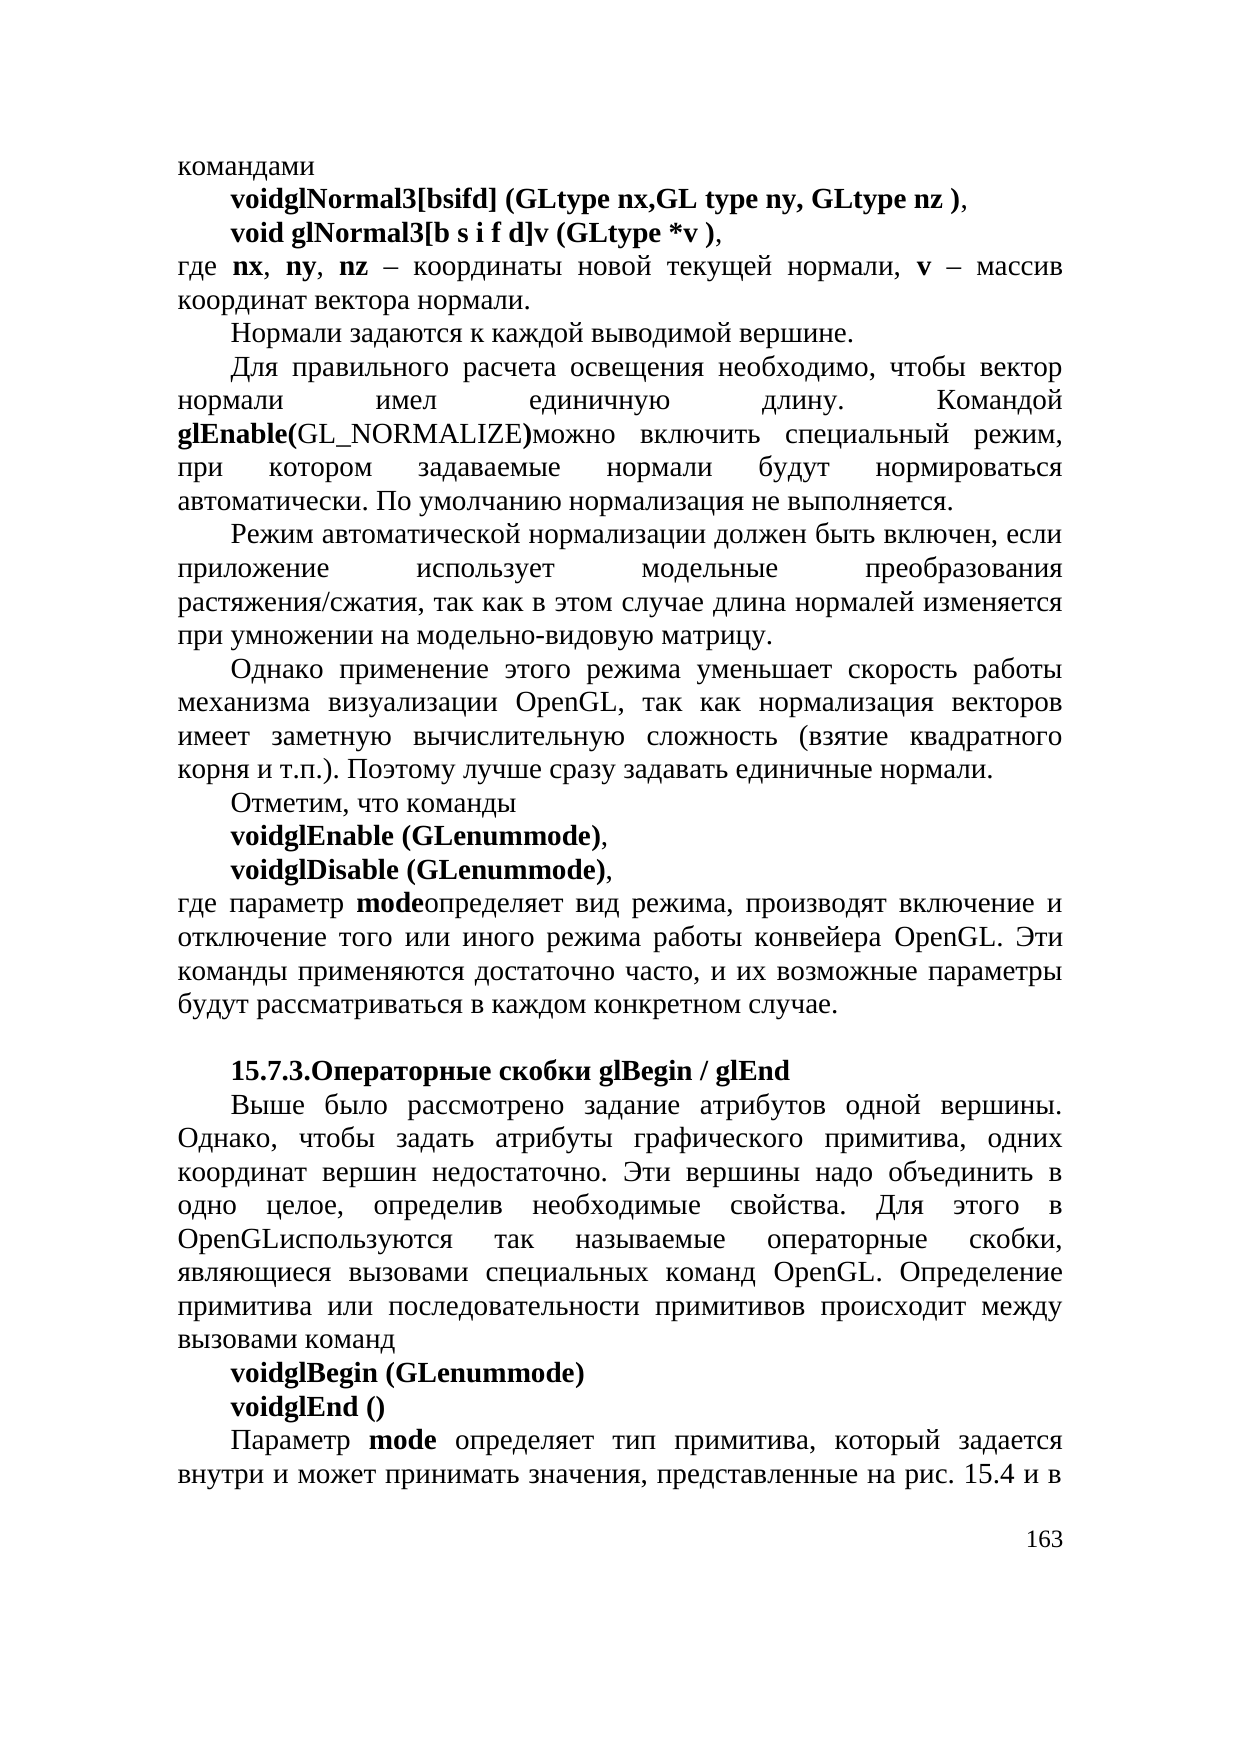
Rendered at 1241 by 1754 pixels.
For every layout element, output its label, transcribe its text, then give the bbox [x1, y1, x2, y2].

text void glNormal3[b s i f d]v (GLtype *v ), [177, 215, 1063, 248]
text Отметим, что команды [177, 785, 1063, 818]
text Нормали задаются к каждой выводимой вершине. [177, 315, 1063, 349]
text voidglBegin (GLenummode) [177, 1355, 1063, 1389]
text voidglDisable (GLenummode), [177, 852, 1063, 886]
text voidglEnd () [177, 1389, 1063, 1422]
text Для правильного расчета освещения необходимо, чтобы вектор нормали имел единичную длину. Командой glEnable(GL_NORMALIZE)можно включить специальный режим, при котором задаваемые нормали будут нормироваться автоматически. По умолчанию нормализация не выполняется. [177, 349, 1063, 517]
text voidglEnable (GLenummode), [177, 818, 1063, 852]
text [177, 148, 1063, 181]
text Выше было рассмотрено задание атрибутов одной вершины. Однако, чтобы задать атрибуты графического примитива, одних координат вершин недостаточно. Эти вершины надо объединить в одно целое, определив необходимые свойства. Для этого в OpenGLиспользуются так называемые операторные скобки, являющиеся вызовами специальных команд OpenGL. Определение примитива или последовательности примитивов происходит между вызовами команд [177, 1087, 1063, 1355]
text voidglNormal3[bsifd] (GLtype nx,GL type ny, GLtype nz ), [177, 181, 1063, 215]
text где nx, ny, nz – координаты новой текущей нормали, v – массив координат вектора нормали. [177, 248, 1063, 315]
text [177, 1422, 1063, 1489]
text Однако применение этого режима уменьшает скорость работы механизма визуализации OpenGL, так как нормализация векторов имеет заметную вычислительную сложность (взятие квадратного корня и т.п.). Поэтому лучше сразу задавать единичные нормали. [177, 651, 1063, 785]
text Режим автоматической нормализации должен быть включен, если приложение использует модельные преобразования растяжения/сжатия, так как в этом случае длина нормалей изменяется при умножении на модельно-видовую матрицу. [177, 517, 1063, 651]
text где параметр modeопределяет вид режима, производят включение и отключение того или иного режима работы конвейера OpenGL. Эти команды применяются достаточно часто, и их возможные параметры будут рассматриваться в каждом конкретном случае. [177, 886, 1063, 1020]
text 15.7.3.Операторные скобки glBegin / glEnd [177, 1053, 1063, 1087]
